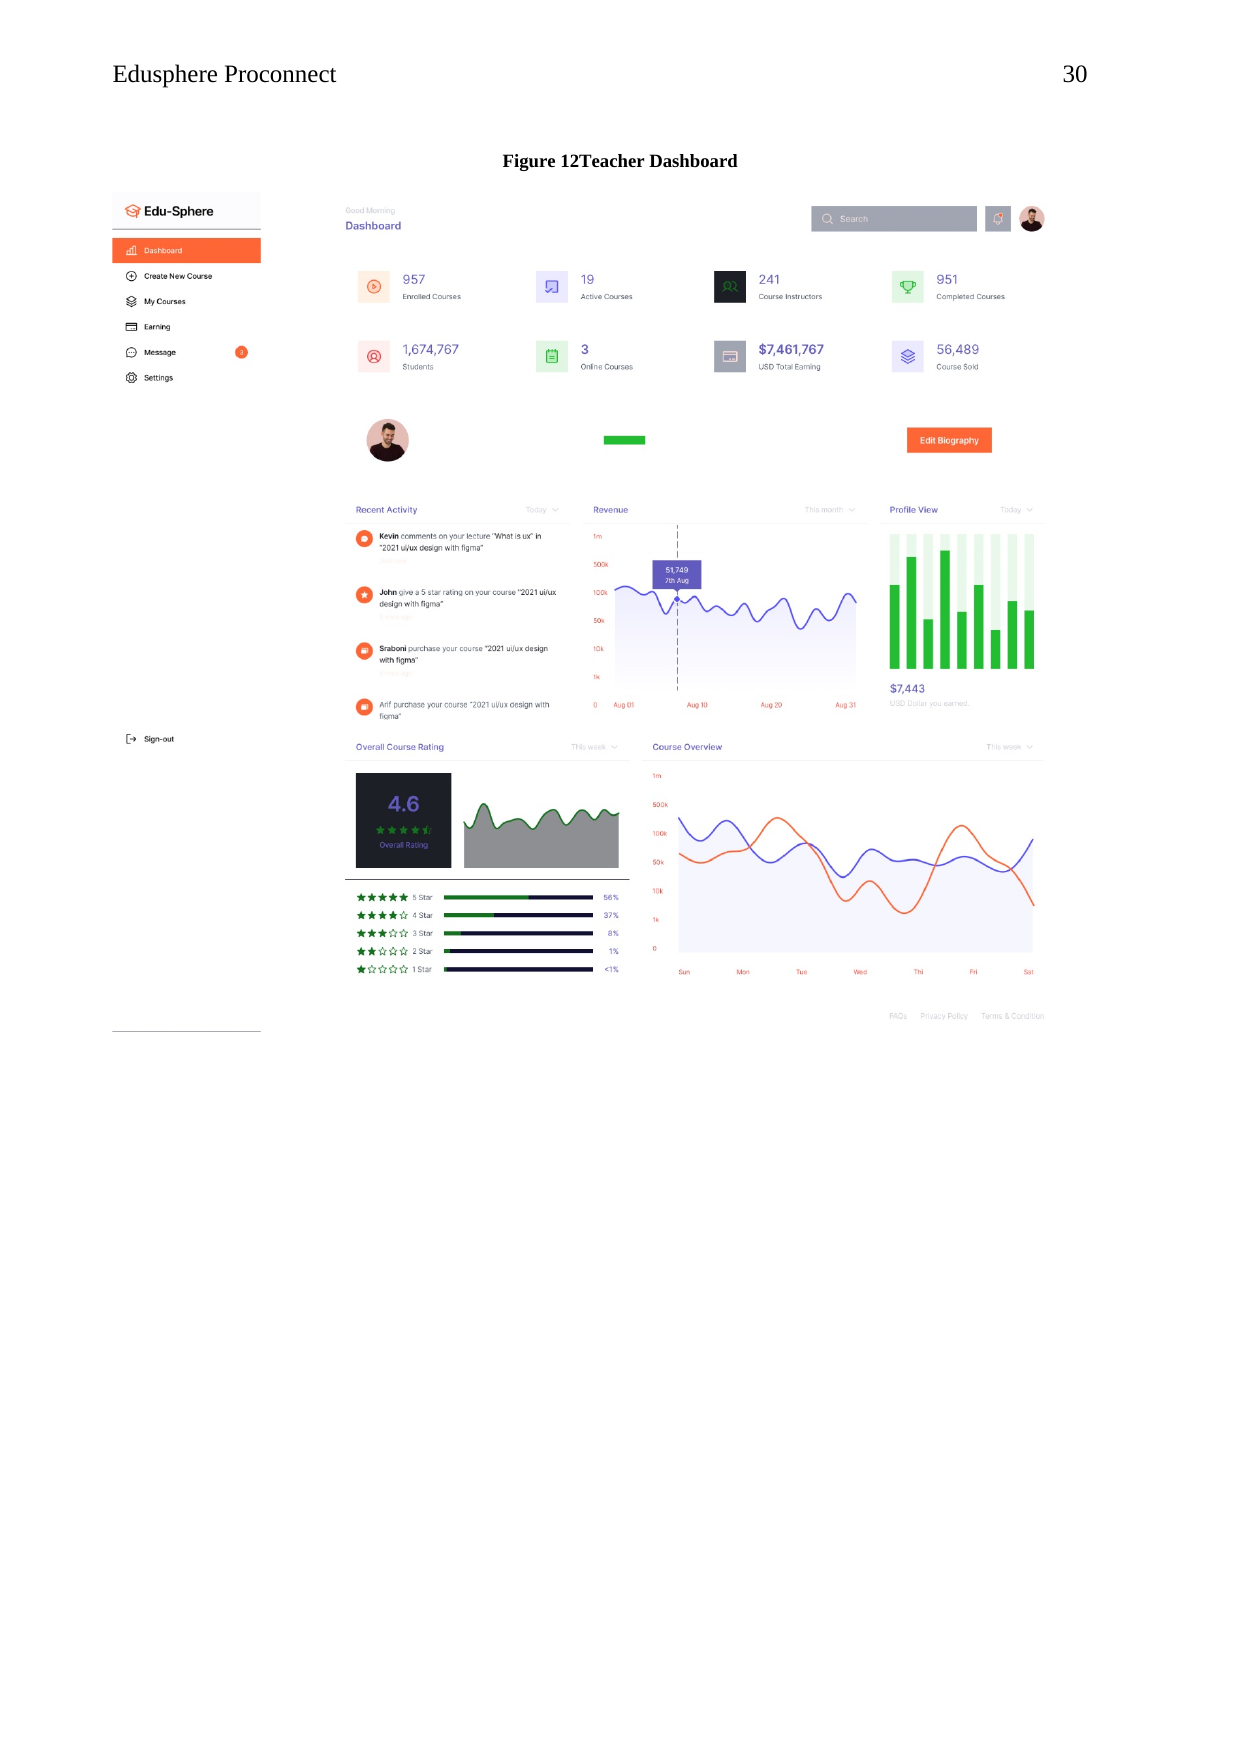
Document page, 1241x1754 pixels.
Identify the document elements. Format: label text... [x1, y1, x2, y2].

picture [112, 192, 1129, 1032]
text Figure 12Teacher Dashboard [112, 150, 1128, 172]
